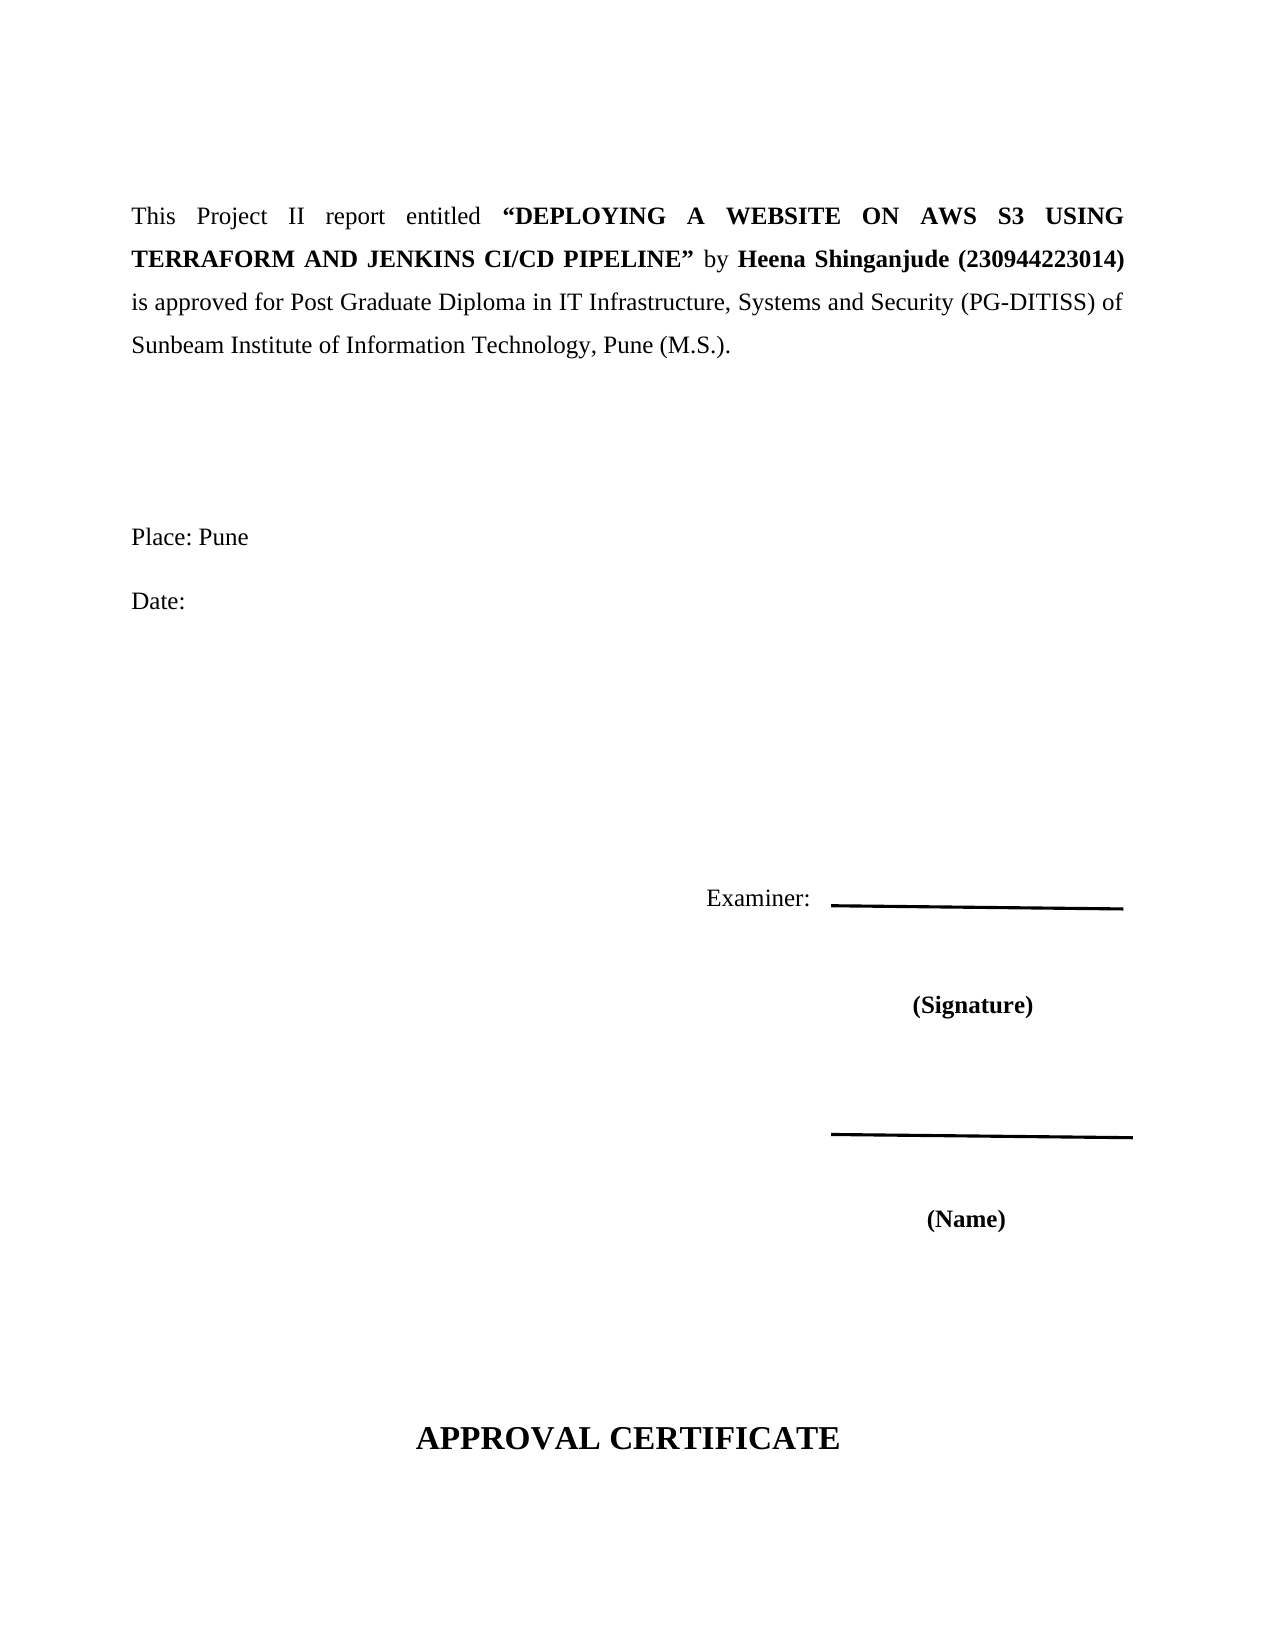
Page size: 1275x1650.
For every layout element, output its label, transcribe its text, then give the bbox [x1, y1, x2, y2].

text Date: [131, 586, 1125, 615]
text (Name) [131, 1204, 1125, 1233]
text This Project II report entitled “DEPLOYING A WEBSITE ON AWS S3 USING TERRAFORM AND JENKINS CI/CD PIPELINE” by Heena Shinganjude (230944223014) is approved for Post Graduate Diploma in IT Infrastructure, Systems and Security (PG-DITISS) of Sunbeam Institute of Information Technology, Pune (M.S.). [131, 201, 1125, 359]
text Examiner: [131, 883, 1125, 912]
text Place: Pune [131, 522, 1125, 551]
subtitle APPROVAL CERTIFICATE [131, 1418, 1125, 1457]
text (Signature) [131, 990, 1125, 1019]
